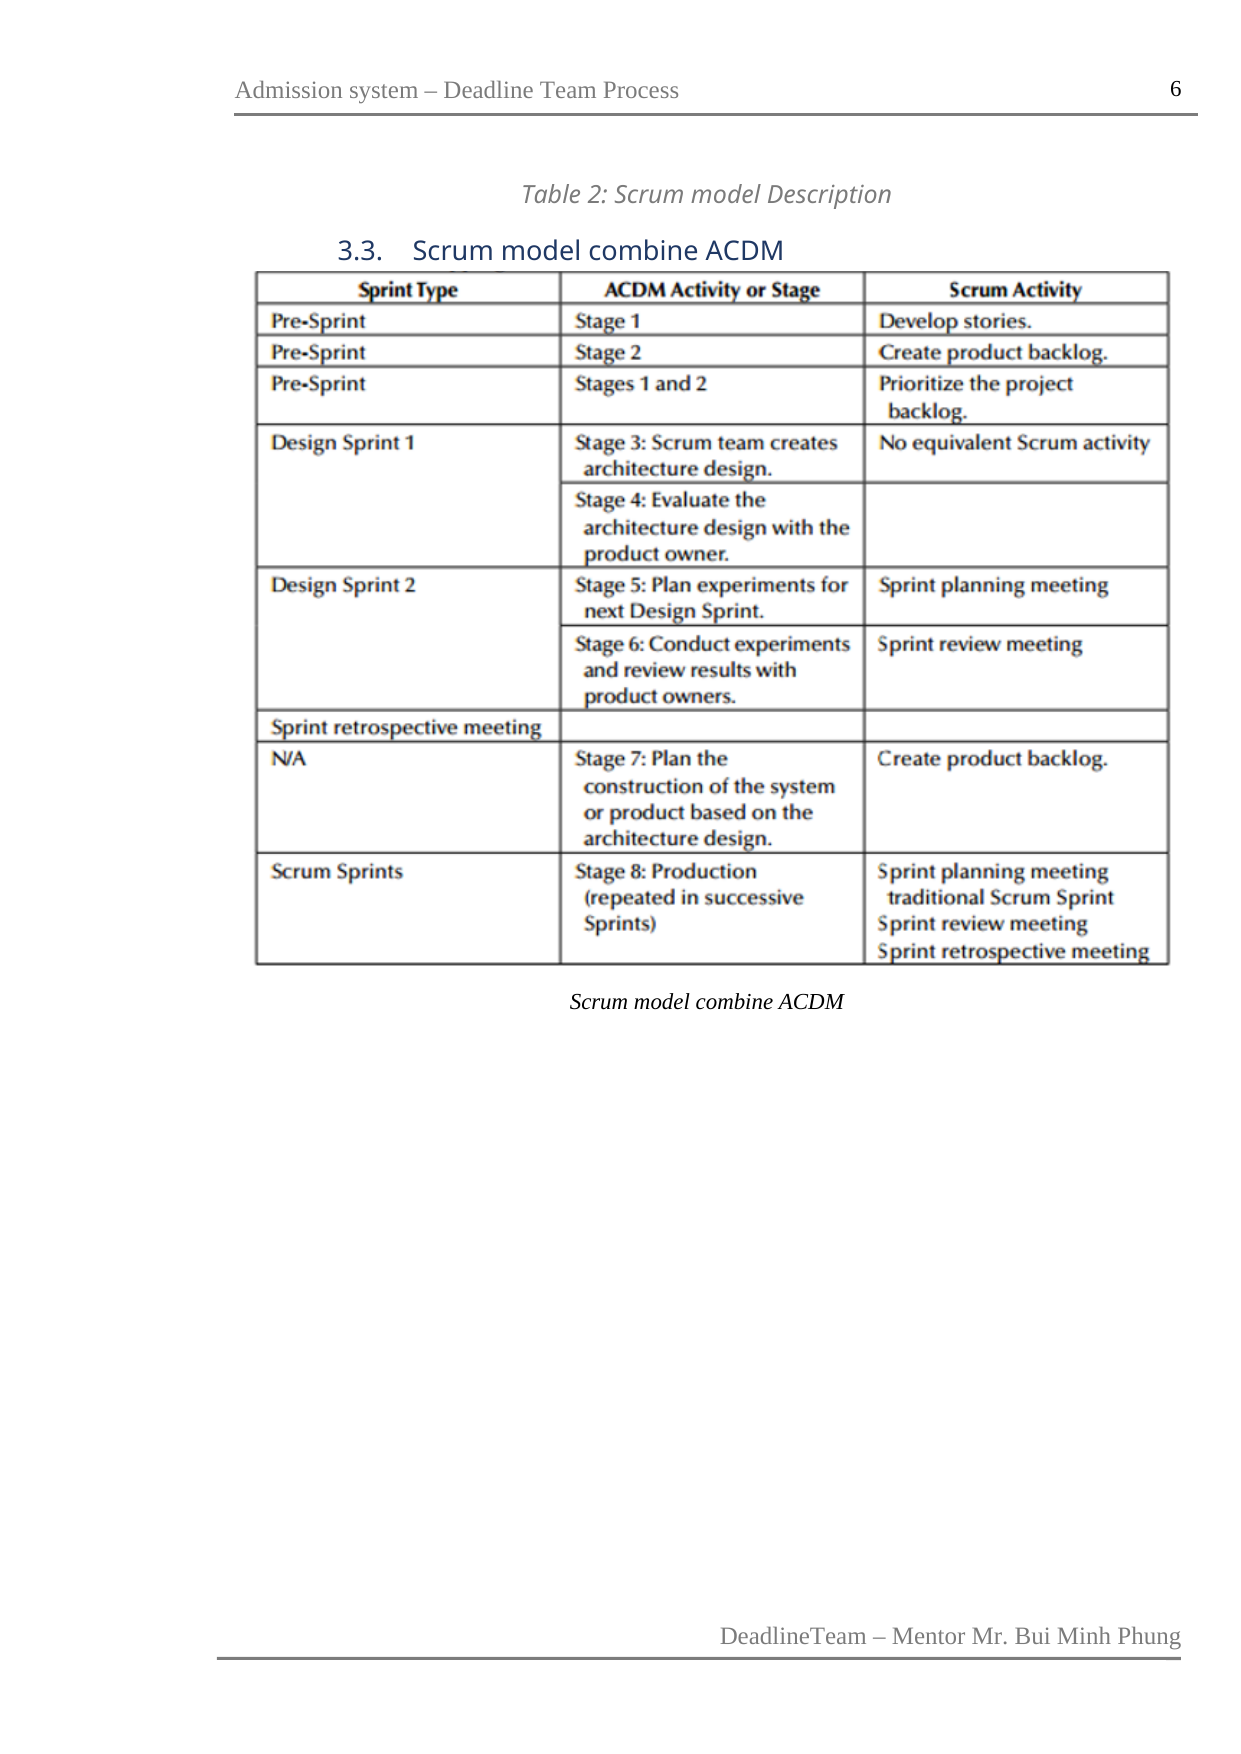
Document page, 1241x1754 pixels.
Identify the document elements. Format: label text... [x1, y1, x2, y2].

text Table 2: Scrum model Description [234, 176, 1181, 210]
subtitle Scrum model combine ACDM [337, 231, 1181, 268]
text Scrum model combine ACDM [234, 988, 1181, 1014]
